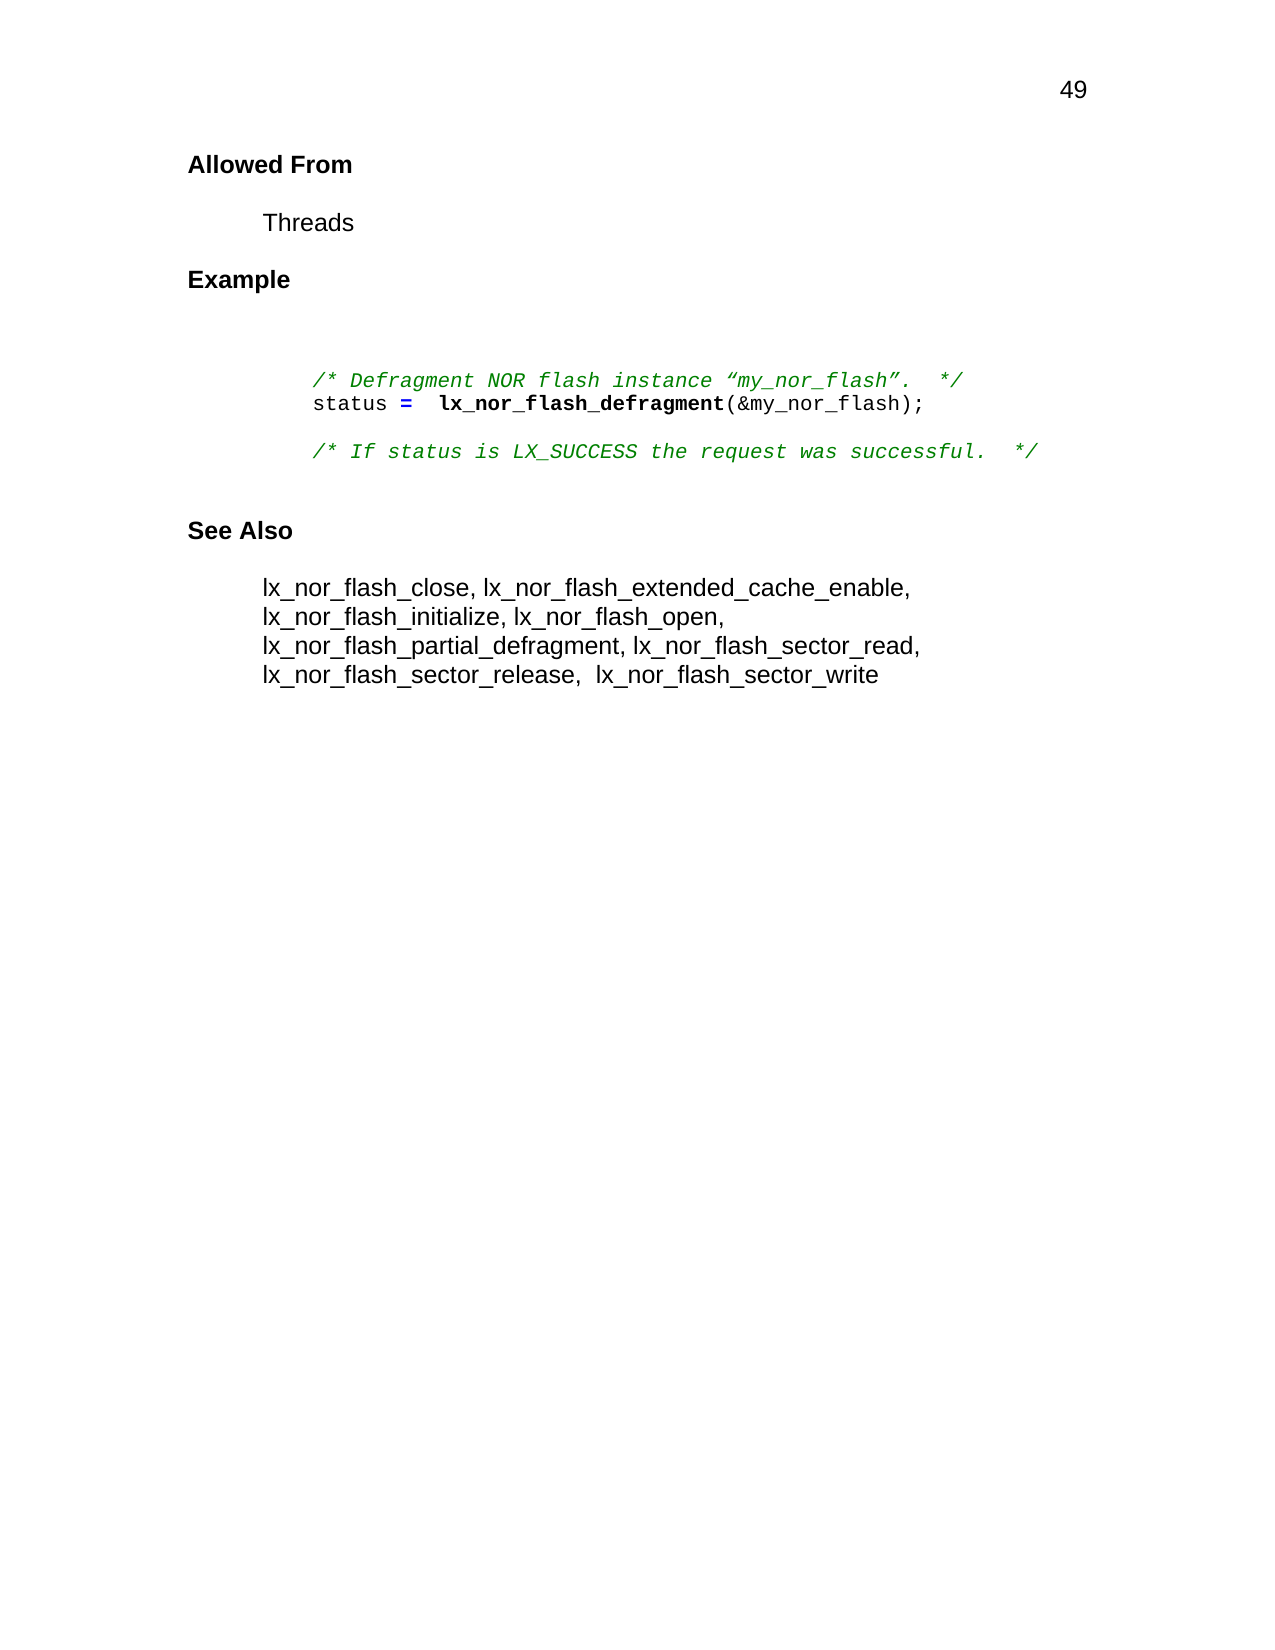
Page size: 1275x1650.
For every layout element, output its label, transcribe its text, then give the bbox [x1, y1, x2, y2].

text Allowed From [187, 150, 1087, 179]
text lx_nor_flash_close, lx_nor_flash_extended_cache_enable, lx_nor_flash_initialize, lx_nor_flash_open, lx_nor_flash_partial_defragment, lx_nor_flash_sector_read, lx_nor_flash_sector_release, lx_nor_flash_sector_write [262, 573, 1087, 688]
text See Also [187, 516, 1087, 544]
text /* Defragment NOR flash instance “my_nor_flash”. */ status = lx_nor_flash_defragment(&my_nor_flash); /* If status is LX_SUCCESS the request was successful. */ [262, 322, 1087, 493]
text Threads [262, 207, 1087, 236]
text Example [187, 265, 1087, 294]
